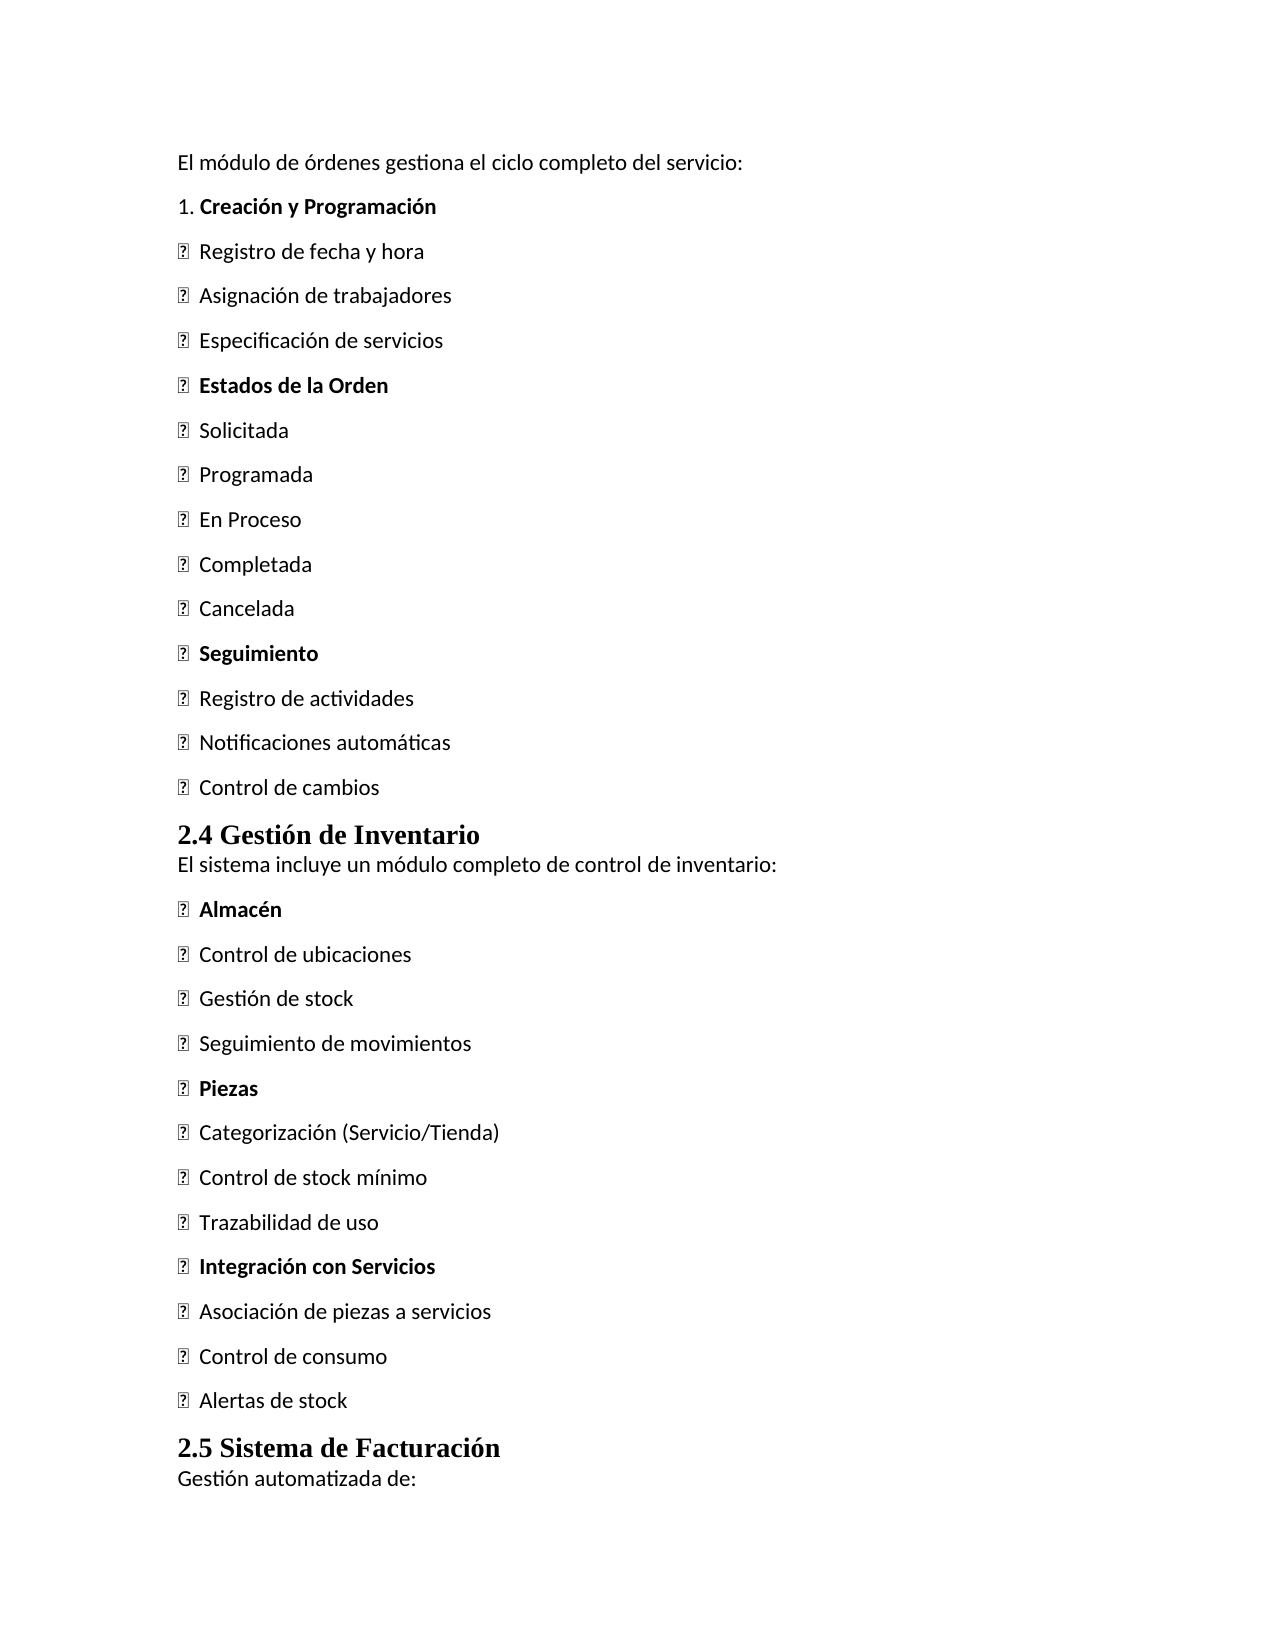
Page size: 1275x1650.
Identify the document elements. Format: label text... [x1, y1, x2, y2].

text  Trazabilidad de uso [177, 1208, 1098, 1236]
text  Cancelada [177, 594, 1098, 622]
text  Control de ubicaciones [177, 940, 1098, 968]
text  Seguimiento [177, 639, 1098, 667]
text Gestión automatizada de: [177, 1464, 1098, 1492]
text  Asignación de trabajadores [177, 282, 1098, 310]
subtitle 2.5 Sistema de Facturación [177, 1431, 1098, 1464]
text  Seguimiento de movimientos [177, 1029, 1098, 1057]
subtitle 2.4 Gestión de Inventario [177, 818, 1098, 850]
text El módulo de órdenes gestiona el ciclo completo del servicio: [177, 148, 1098, 176]
text  Asociación de piezas a servicios [177, 1297, 1098, 1325]
text 1. Creación y Programación [177, 192, 1098, 220]
text  Notificaciones automáticas [177, 728, 1098, 757]
text  Estados de la Orden [177, 371, 1098, 399]
text  Registro de actividades [177, 684, 1098, 712]
text  Piezas [177, 1074, 1098, 1102]
text El sistema incluye un módulo completo de control de inventario: [177, 850, 1098, 878]
text  Control de consumo [177, 1342, 1098, 1370]
text  Gestión de stock [177, 984, 1098, 1012]
text  Solicitada [177, 416, 1098, 444]
text  En Proceso [177, 505, 1098, 533]
text  Registro de fecha y hora [177, 237, 1098, 265]
text  Control de stock mínimo [177, 1163, 1098, 1191]
text  Completada [177, 550, 1098, 578]
text  Categorización (Servicio/Tienda) [177, 1118, 1098, 1146]
text  Especificación de servicios [177, 326, 1098, 354]
text  Alertas de stock [177, 1387, 1098, 1414]
text  Programada [177, 460, 1098, 488]
text  Almacén [177, 895, 1098, 923]
text  Control de cambios [177, 773, 1098, 801]
text  Integración con Servicios [177, 1252, 1098, 1281]
